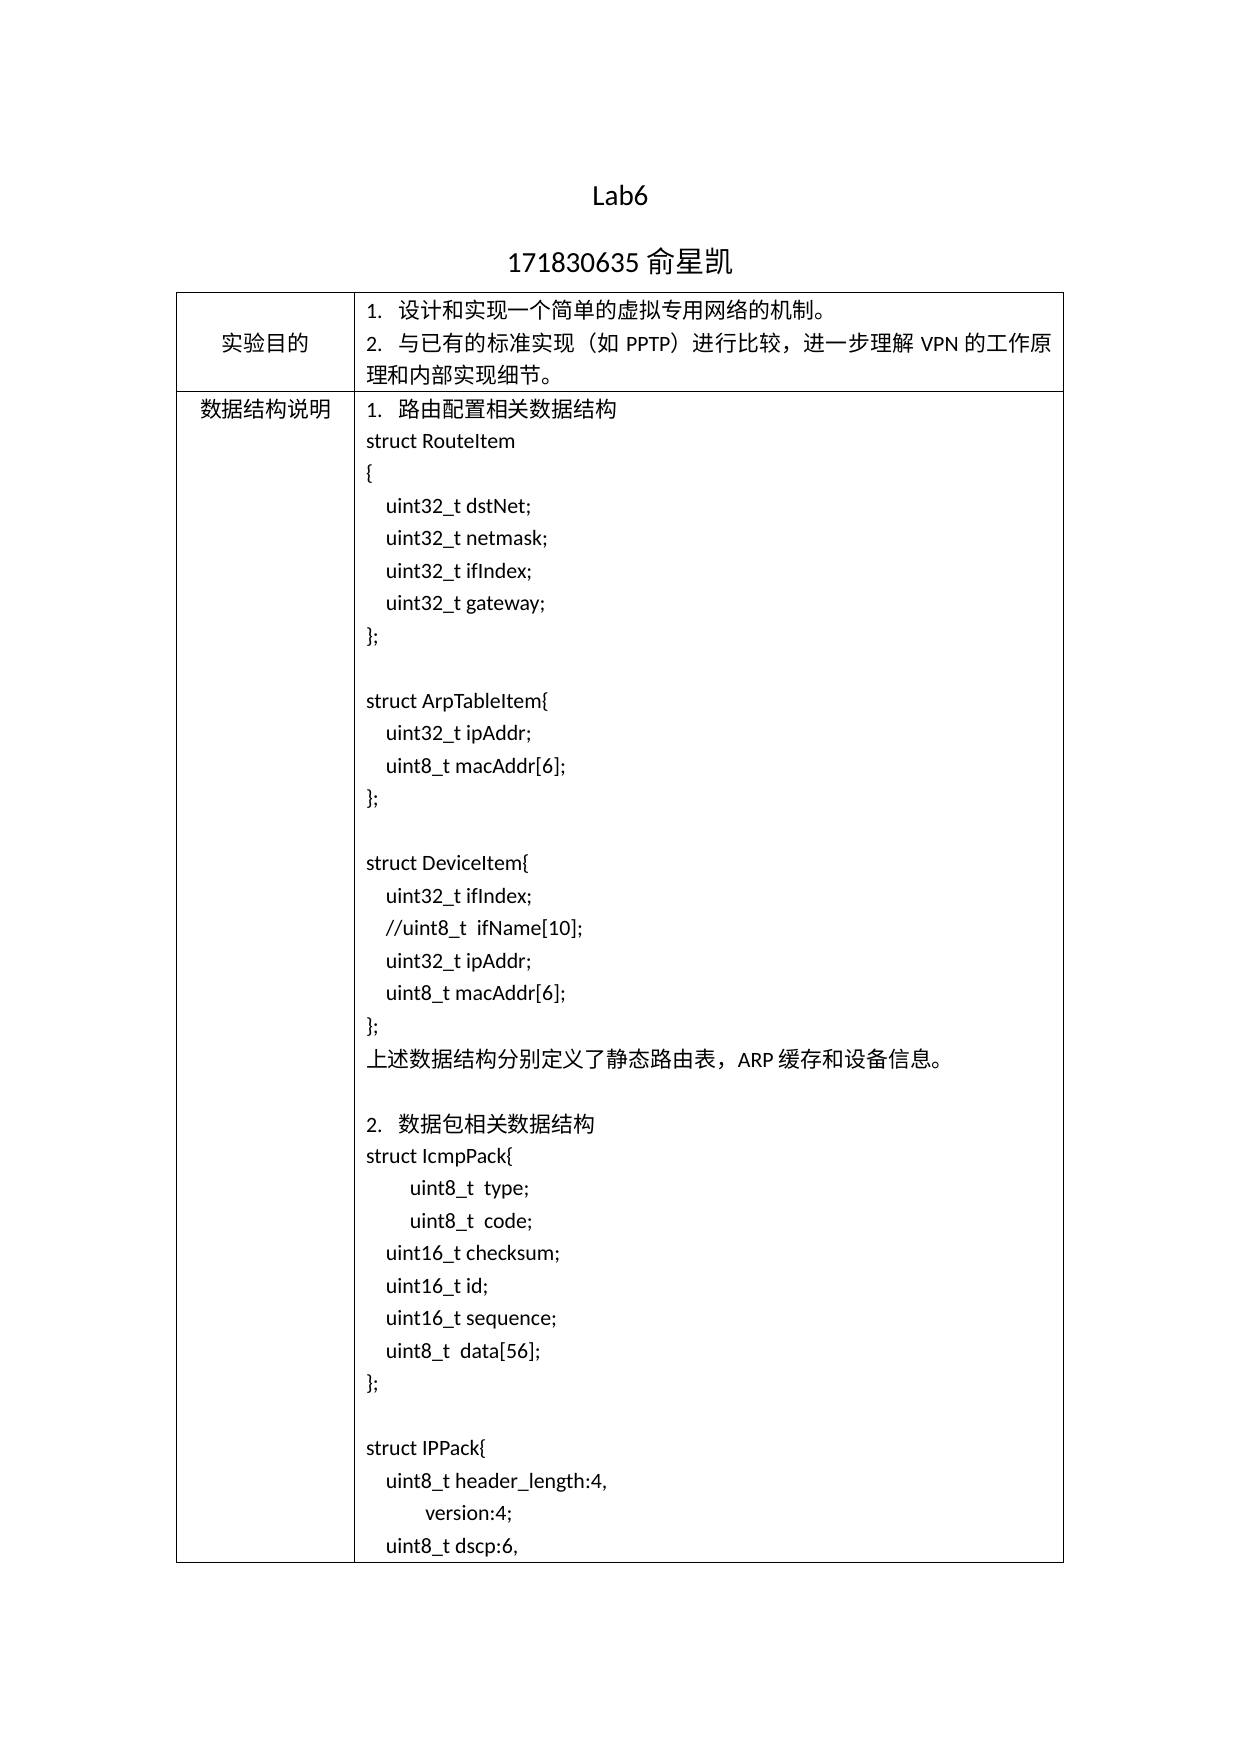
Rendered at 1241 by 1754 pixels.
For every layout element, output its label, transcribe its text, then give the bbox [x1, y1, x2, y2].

text 171830635 俞星凯 [187, 227, 1053, 292]
table_cell 数据结构说明 [177, 392, 354, 1562]
table_header 设计和实现一个简单的虚拟专用网络的机制。 与已有的标准实现（如 PPTP）进行比较，进一步理解 VPN 的工作原理和内部实现细节。 [355, 293, 1063, 391]
table_header 实验目的 [177, 293, 354, 391]
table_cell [355, 392, 1063, 1562]
text Lab6 [187, 162, 1053, 227]
